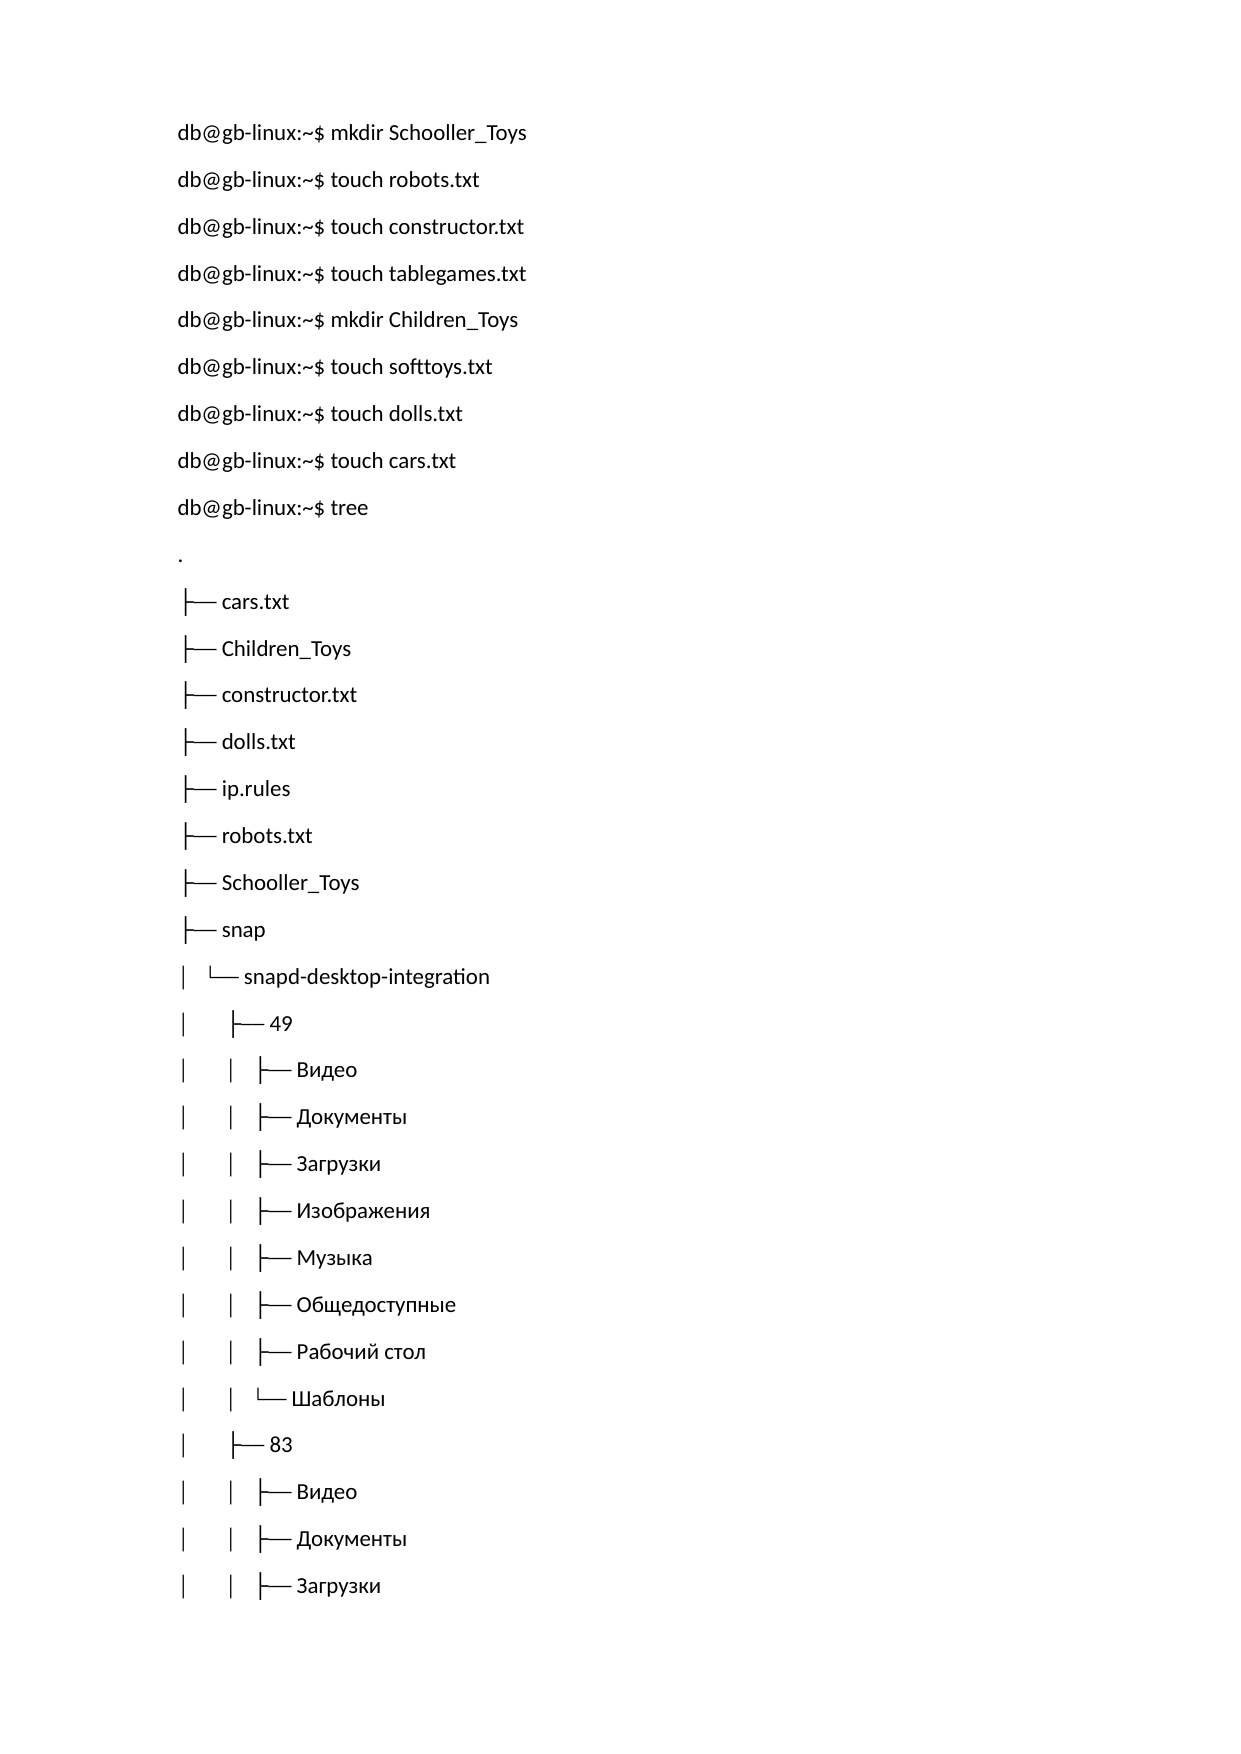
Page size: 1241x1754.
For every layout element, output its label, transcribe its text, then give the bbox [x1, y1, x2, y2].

text db@gb-linux:~$ touch cars.txt [177, 446, 1152, 474]
text . [177, 540, 1152, 568]
text │ ├── 83 [177, 1431, 232, 1459]
text │ │ ├── Документы [177, 1524, 1152, 1552]
text │ │ ├── Загрузки [177, 1149, 1152, 1177]
text │ ├── 83 [234, 1431, 1152, 1459]
text │ ├── 49 [177, 1009, 1152, 1037]
text ├── snap [177, 915, 1152, 943]
text │ │ └── Шаблоны [177, 1384, 1152, 1412]
text │ │ ├── Загрузки [177, 1571, 1152, 1599]
text db@gb-linux:~$ touch tablegames.txt [177, 259, 1152, 287]
text db@gb-linux:~$ touch dolls.txt [177, 399, 1152, 427]
text db@gb-linux:~$ touch robots.txt [177, 165, 1152, 193]
text │ │ ├── Рабочий стол [177, 1337, 1152, 1365]
text db@gb-linux:~$ tree [177, 493, 1152, 521]
text ├── robots.txt [177, 821, 1152, 849]
text db@gb-linux:~$ touch softtoys.txt [177, 352, 1152, 381]
text │ │ ├── Изображения [177, 1196, 1152, 1224]
text db@gb-linux:~$ touch constructor.txt [177, 212, 1152, 240]
text db@gb-linux:~$ mkdir Schooller_Toys [177, 118, 1152, 146]
text ├── constructor.txt [186, 681, 1152, 709]
text db@gb-linux:~$ mkdir Children_Toys [177, 306, 1152, 334]
text │ │ ├── Документы [177, 1102, 1152, 1131]
text │ │ ├── Видео [177, 1477, 1152, 1506]
text ├── Children_Toys [177, 634, 1152, 662]
text │ └── snapd-desktop-integration [177, 962, 1152, 990]
text │ │ ├── Музыка [177, 1243, 1152, 1271]
text ├── cars.txt [177, 587, 1152, 615]
text │ │ ├── Видео [261, 1056, 1152, 1084]
text ├── Schooller_Toys [177, 868, 1152, 896]
text ├── dolls.txt [177, 727, 1152, 756]
text │ │ ├── Видео [177, 1056, 259, 1084]
text │ │ ├── Общедоступные [177, 1290, 1152, 1318]
text ├── ip.rules [177, 774, 1152, 802]
